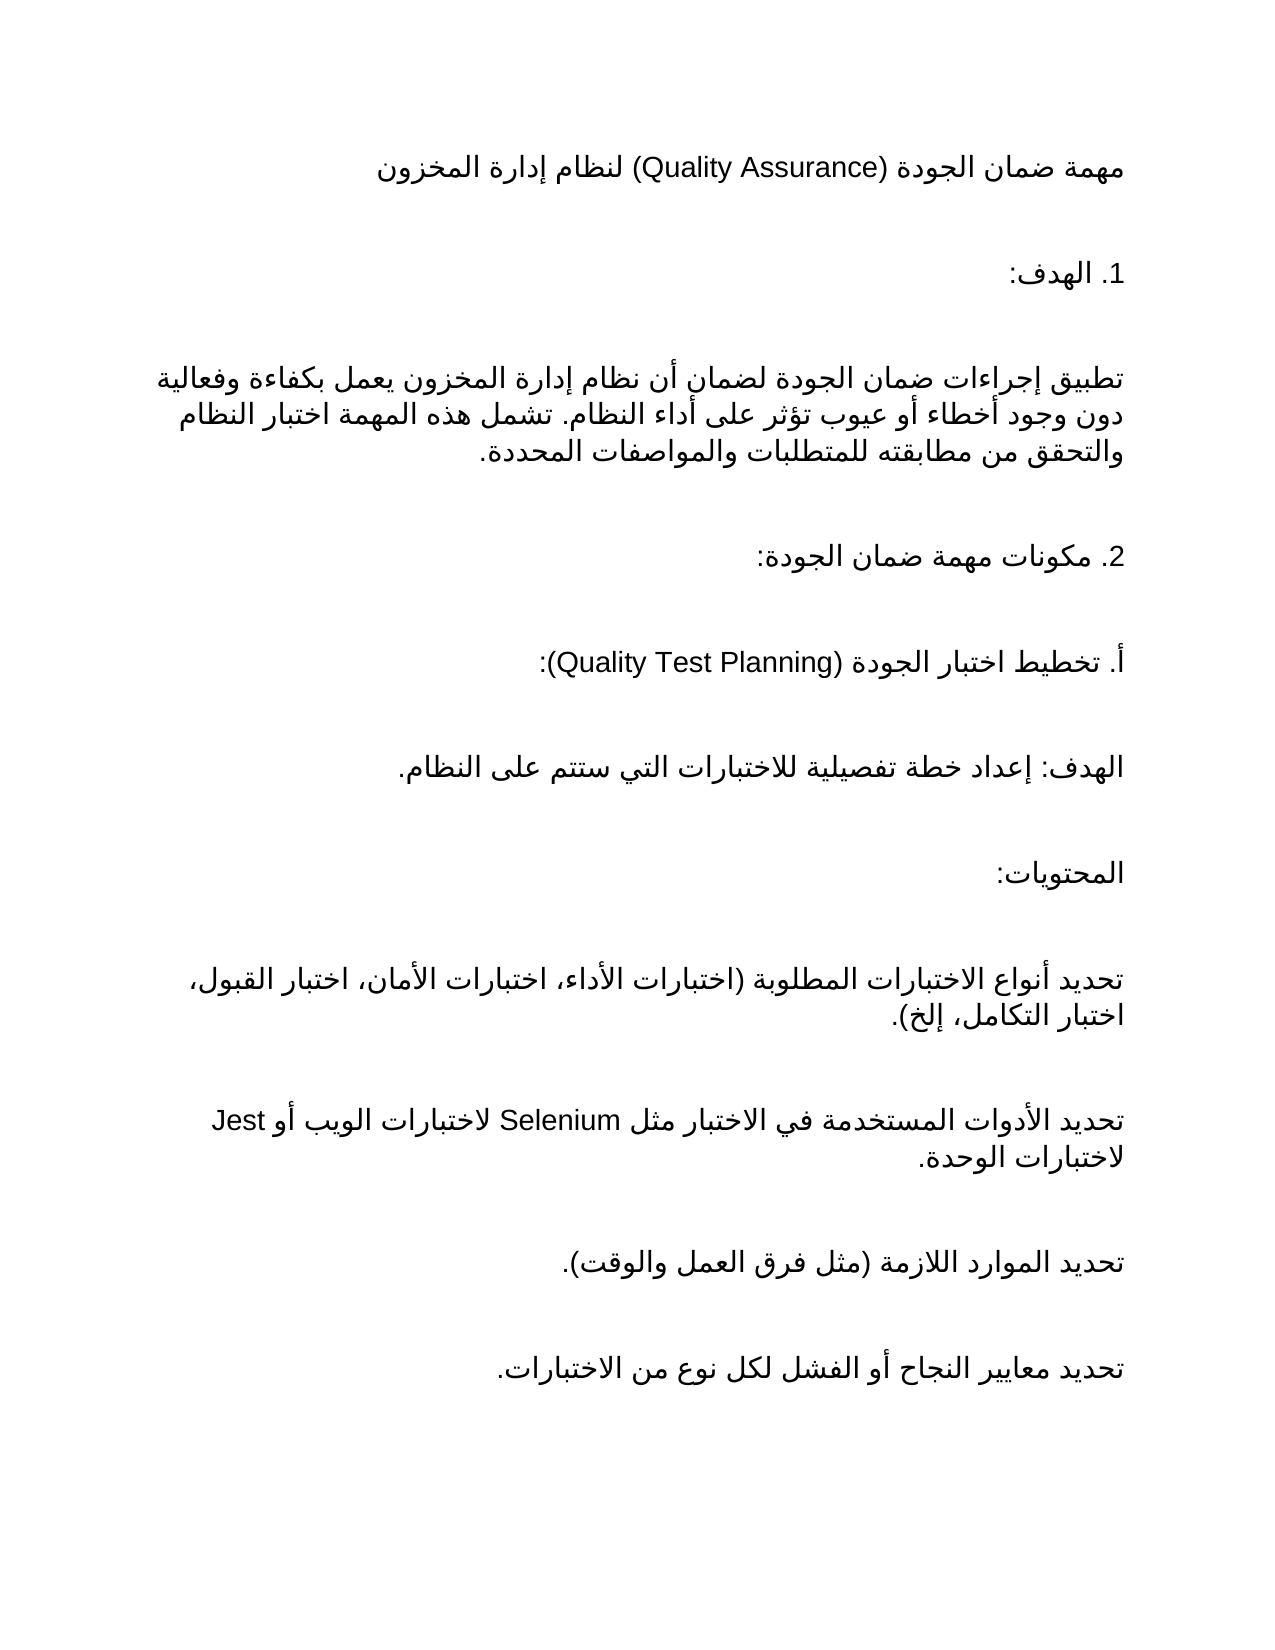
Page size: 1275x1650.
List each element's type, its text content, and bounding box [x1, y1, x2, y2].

text تحديد معايير النجاح أو الفشل لكل نوع من الاختبارات. [150, 1351, 1125, 1384]
text تحديد أنواع الاختبارات المطلوبة (اختبارات الأداء، اختبارات الأمان، اختبار القبول، اختبار التكامل، إلخ). [150, 962, 1125, 1031]
text 2. مكونات مهمة ضمان الجودة: [150, 539, 1125, 573]
text أ. تخطيط اختبار الجودة (Quality Test Planning): [150, 645, 1125, 678]
text تطبيق إجراءات ضمان الجودة لضمان أن نظام إدارة المخزون يعمل بكفاءة وفعالية دون وجود أخطاء أو عيوب تؤثر على أداء النظام. تشمل هذه المهمة اختبار النظام والتحقق من مطابقته للمتطلبات والمواصفات المحددة. [150, 361, 1125, 467]
text الهدف: إعداد خطة تفصيلية للاختبارات التي ستتم على النظام. [150, 750, 1125, 784]
text المحتويات: [150, 856, 1125, 889]
text مهمة ضمان الجودة (Quality Assurance) لنظام إدارة المخزون [150, 150, 1125, 183]
text 1. الهدف: [150, 256, 1125, 289]
text تحديد الأدوات المستخدمة في الاختبار مثل Selenium لاختبارات الويب أو Jest لاختبارات الوحدة. [150, 1103, 1125, 1173]
text تحديد الموارد اللازمة (مثل فرق العمل والوقت). [150, 1245, 1125, 1279]
